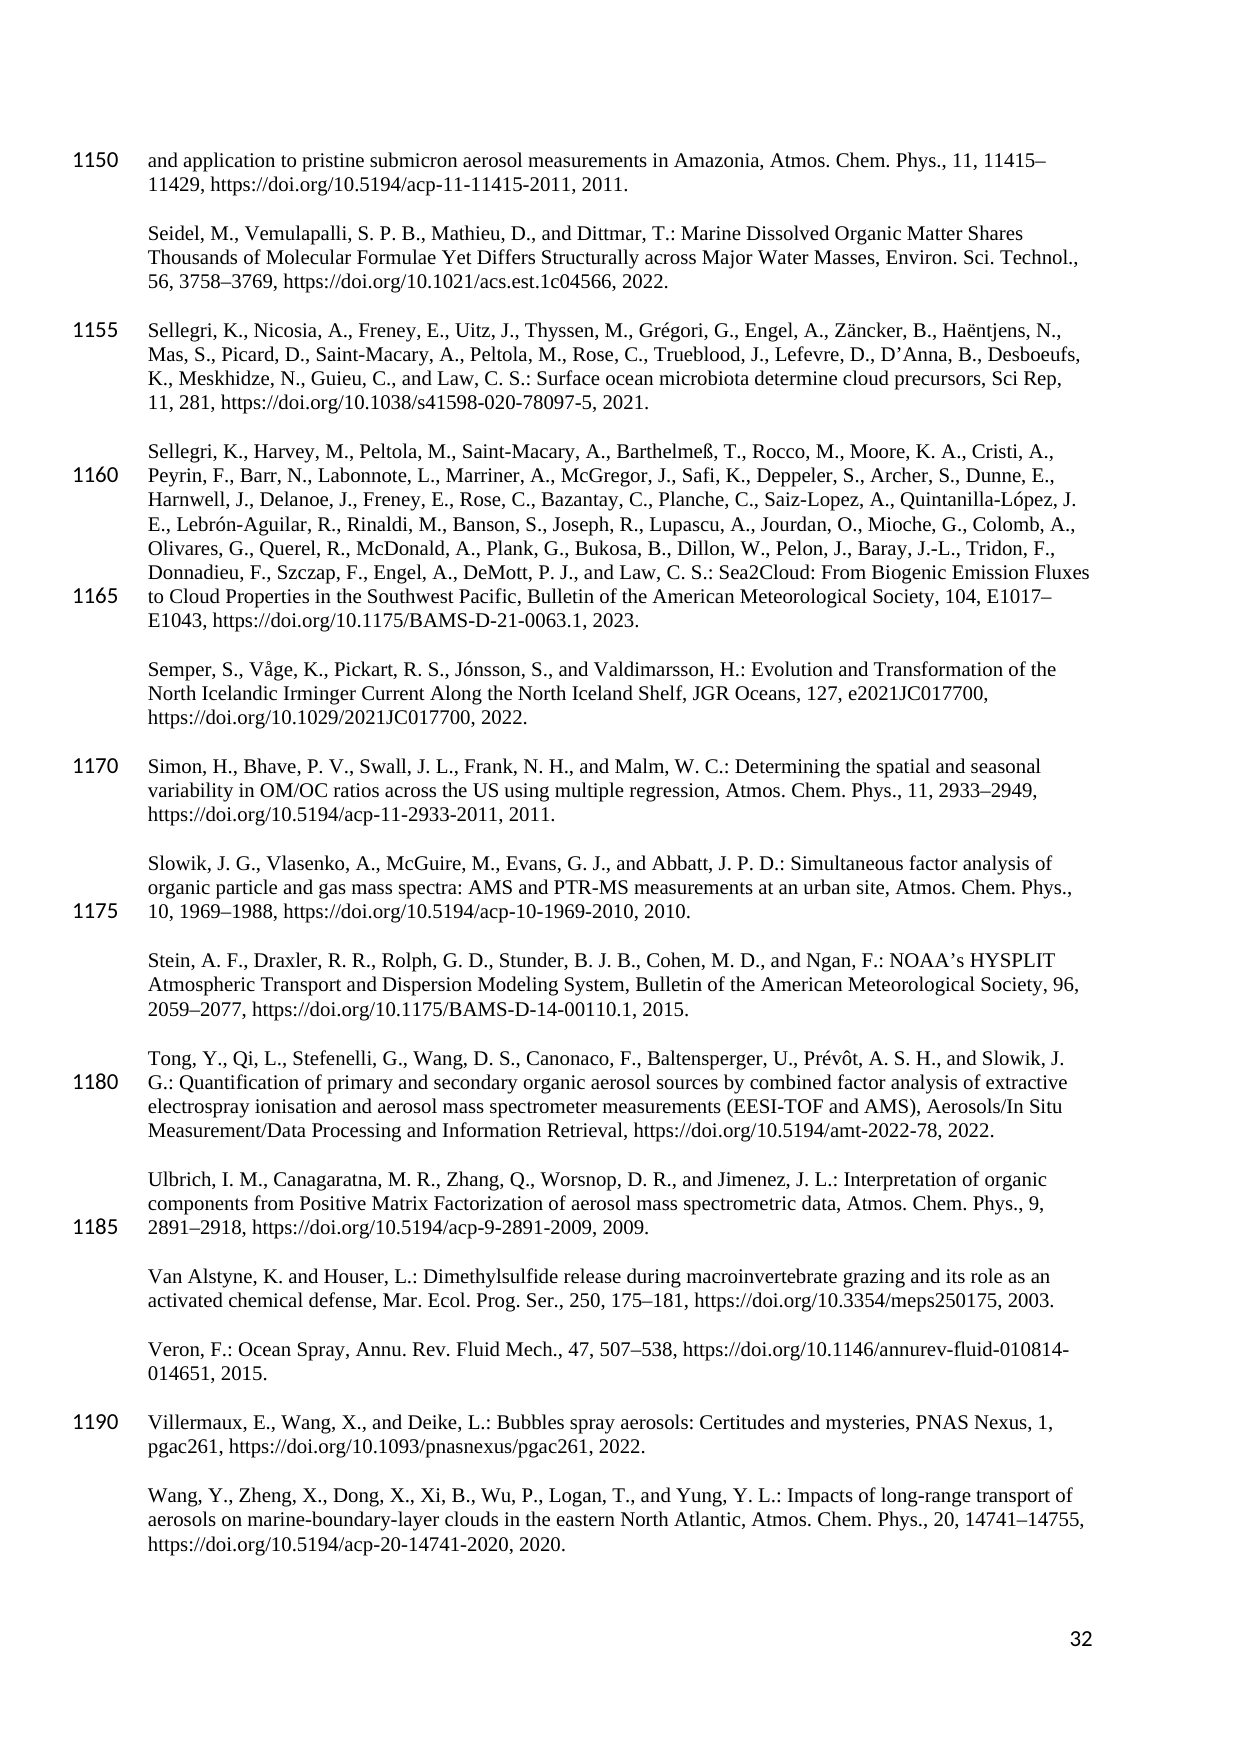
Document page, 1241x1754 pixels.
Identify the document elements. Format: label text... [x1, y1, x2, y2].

text Van Alstyne, K. and Houser, L.: Dimethylsulfide release during macroinvertebrate grazing and its role as an activated chemical defense, Mar. Ecol. Prog. Ser., 250, 175–181, https://doi.org/10.3354/meps250175, 2003. [148, 1264, 1092, 1312]
text Tong, Y., Qi, L., Stefenelli, G., Wang, D. S., Canonaco, F., Baltensperger, U., Prévôt, A. S. H., and Slowik, J. G.: Quantification of primary and secondary organic aerosol sources by combined factor analysis of extractive electrospray ionisation and aerosol mass spectrometer measurements (EESI-TOF and AMS), Aerosols/In Situ Measurement/Data Processing and Information Retrieval, https://doi.org/10.5194/amt-2022-78, 2022. [148, 1046, 1092, 1142]
text Seidel, M., Vemulapalli, S. P. B., Mathieu, D., and Dittmar, T.: Marine Dissolved Organic Matter Shares Thousands of Molecular Formulae Yet Differs Structurally across Major Water Masses, Environ. Sci. Technol., 56, 3758–3769, https://doi.org/10.1021/acs.est.1c04566, 2022. [148, 221, 1092, 293]
text Veron, F.: Ocean Spray, Annu. Rev. Fluid Mech., 47, 507–538, https://doi.org/10.1146/annurev-fluid-010814-014651, 2015. [148, 1337, 1092, 1385]
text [148, 148, 1092, 196]
text Simon, H., Bhave, P. V., Swall, J. L., Frank, N. H., and Malm, W. C.: Determining the spatial and seasonal variability in OM/OC ratios across the US using multiple regression, Atmos. Chem. Phys., 11, 2933–2949, https://doi.org/10.5194/acp-11-2933-2011, 2011. [148, 754, 1092, 826]
text Villermaux, E., Wang, X., and Deike, L.: Bubbles spray aerosols: Certitudes and mysteries, PNAS Nexus, 1, pgac261, https://doi.org/10.1093/pnasnexus/pgac261, 2022. [148, 1410, 1092, 1458]
text Stein, A. F., Draxler, R. R., Rolph, G. D., Stunder, B. J. B., Cohen, M. D., and Ngan, F.: NOAA’s HYSPLIT Atmospheric Transport and Dispersion Modeling System, Bulletin of the American Meteorological Society, 96, 2059–2077, https://doi.org/10.1175/BAMS-D-14-00110.1, 2015. [148, 948, 1092, 1021]
text Ulbrich, I. M., Canagaratna, M. R., Zhang, Q., Worsnop, D. R., and Jimenez, J. L.: Interpretation of organic components from Positive Matrix Factorization of aerosol mass spectrometric data, Atmos. Chem. Phys., 9, 2891–2918, https://doi.org/10.5194/acp-9-2891-2009, 2009. [148, 1167, 1092, 1239]
text Slowik, J. G., Vlasenko, A., McGuire, M., Evans, G. J., and Abbatt, J. P. D.: Simultaneous factor analysis of organic particle and gas mass spectra: AMS and PTR-MS measurements at an urban site, Atmos. Chem. Phys., 10, 1969–1988, https://doi.org/10.5194/acp-10-1969-2010, 2010. [148, 851, 1092, 923]
text Wang, Y., Zheng, X., Dong, X., Xi, B., Wu, P., Logan, T., and Yung, Y. L.: Impacts of long-range transport of aerosols on marine-boundary-layer clouds in the eastern North Atlantic, Atmos. Chem. Phys., 20, 14741–14755, https://doi.org/10.5194/acp-20-14741-2020, 2020. [148, 1483, 1092, 1556]
text Sellegri, K., Nicosia, A., Freney, E., Uitz, J., Thyssen, M., Grégori, G., Engel, A., Zäncker, B., Haëntjens, N., Mas, S., Picard, D., Saint-Macary, A., Peltola, M., Rose, C., Trueblood, J., Lefevre, D., D’Anna, B., Desboeufs, K., Meskhidze, N., Guieu, C., and Law, C. S.: Surface ocean microbiota determine cloud precursors, Sci Rep, 11, 281, https://doi.org/10.1038/s41598-020-78097-5, 2021. [148, 318, 1092, 414]
text Sellegri, K., Harvey, M., Peltola, M., Saint-Macary, A., Barthelmeß, T., Rocco, M., Moore, K. A., Cristi, A., Peyrin, F., Barr, N., Labonnote, L., Marriner, A., McGregor, J., Safi, K., Deppeler, S., Archer, S., Dunne, E., Harnwell, J., Delanoe, J., Freney, E., Rose, C., Bazantay, C., Planche, C., Saiz-Lopez, A., Quintanilla-López, J. E., Lebrón-Aguilar, R., Rinaldi, M., Banson, S., Joseph, R., Lupascu, A., Jourdan, O., Mioche, G., Colomb, A., Olivares, G., Querel, R., McDonald, A., Plank, G., Bukosa, B., Dillon, W., Pelon, J., Baray, J.-L., Tridon, F., Donnadieu, F., Szczap, F., Engel, A., DeMott, P. J., and Law, C. S.: Sea2Cloud: From Biogenic Emission Fluxes to Cloud Properties in the Southwest Pacific, Bulletin of the American Meteorological Society, 104, E1017–E1043, https://doi.org/10.1175/BAMS-D-21-0063.1, 2023. [148, 439, 1092, 632]
text Semper, S., Våge, K., Pickart, R. S., Jónsson, S., and Valdimarsson, H.: Evolution and Transformation of the North Icelandic Irminger Current Along the North Iceland Shelf, JGR Oceans, 127, e2021JC017700, https://doi.org/10.1029/2021JC017700, 2022. [148, 657, 1092, 729]
